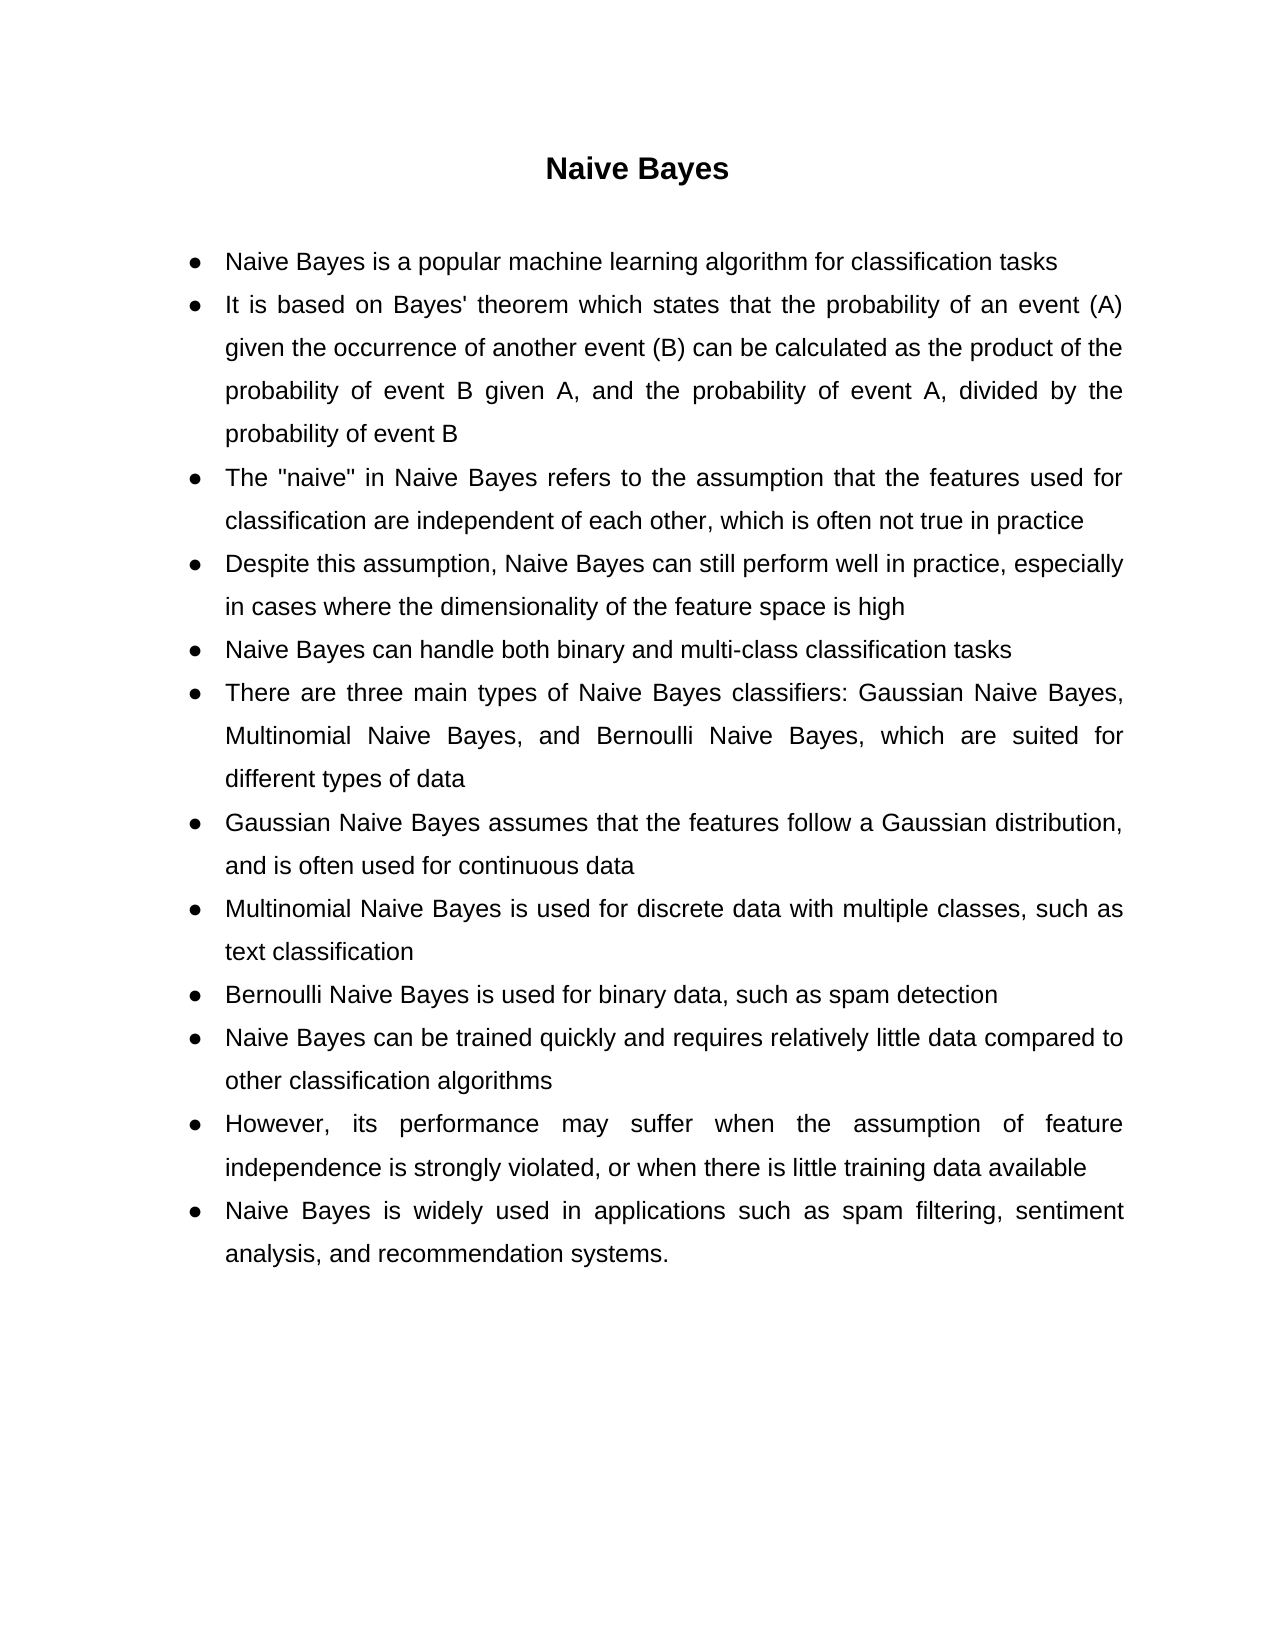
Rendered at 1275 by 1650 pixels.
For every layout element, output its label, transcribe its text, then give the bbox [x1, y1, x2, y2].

list Despite this assumption, Naive Bayes can still perform well in practice, especially in cases where the dimensionality of the feature space is high [187, 549, 1125, 621]
list Naive Bayes is a popular machine learning algorithm for classification tasks [187, 247, 1125, 276]
list Naive Bayes can handle both binary and multi-class classification tasks [187, 635, 1125, 664]
text Naive Bayes [150, 150, 1125, 186]
list Naive Bayes can be trained quickly and requires relatively little data compared to other classification algorithms [187, 1023, 1125, 1095]
list Bernoulli Naive Bayes is used for binary data, such as spam detection [187, 980, 1125, 1009]
list There are three main types of Naive Bayes classifiers: Gaussian Naive Bayes, Multinomial Naive Bayes, and Bernoulli Naive Bayes, which are suited for different types of data [187, 678, 1125, 793]
list Gaussian Naive Bayes assumes that the features follow a Gaussian distribution, and is often used for continuous data [187, 808, 1125, 879]
list Naive Bayes is widely used in applications such as spam filtering, sentiment analysis, and recommendation systems. [187, 1196, 1125, 1268]
list It is based on Bayes' theorem which states that the probability of an event (A) given the occurrence of another event (B) can be calculated as the product of the probability of event B given A, and the probability of event A, divided by the probability of event B [187, 290, 1125, 448]
list The "naive" in Naive Bayes refers to the assumption that the features used for classification are independent of each other, which is often not true in practice [187, 463, 1125, 534]
list Multinomial Naive Bayes is used for discrete data with multiple classes, such as text classification [187, 894, 1125, 966]
list However, its performance may suffer when the assumption of feature independence is strongly violated, or when there is little training data available [187, 1109, 1125, 1181]
